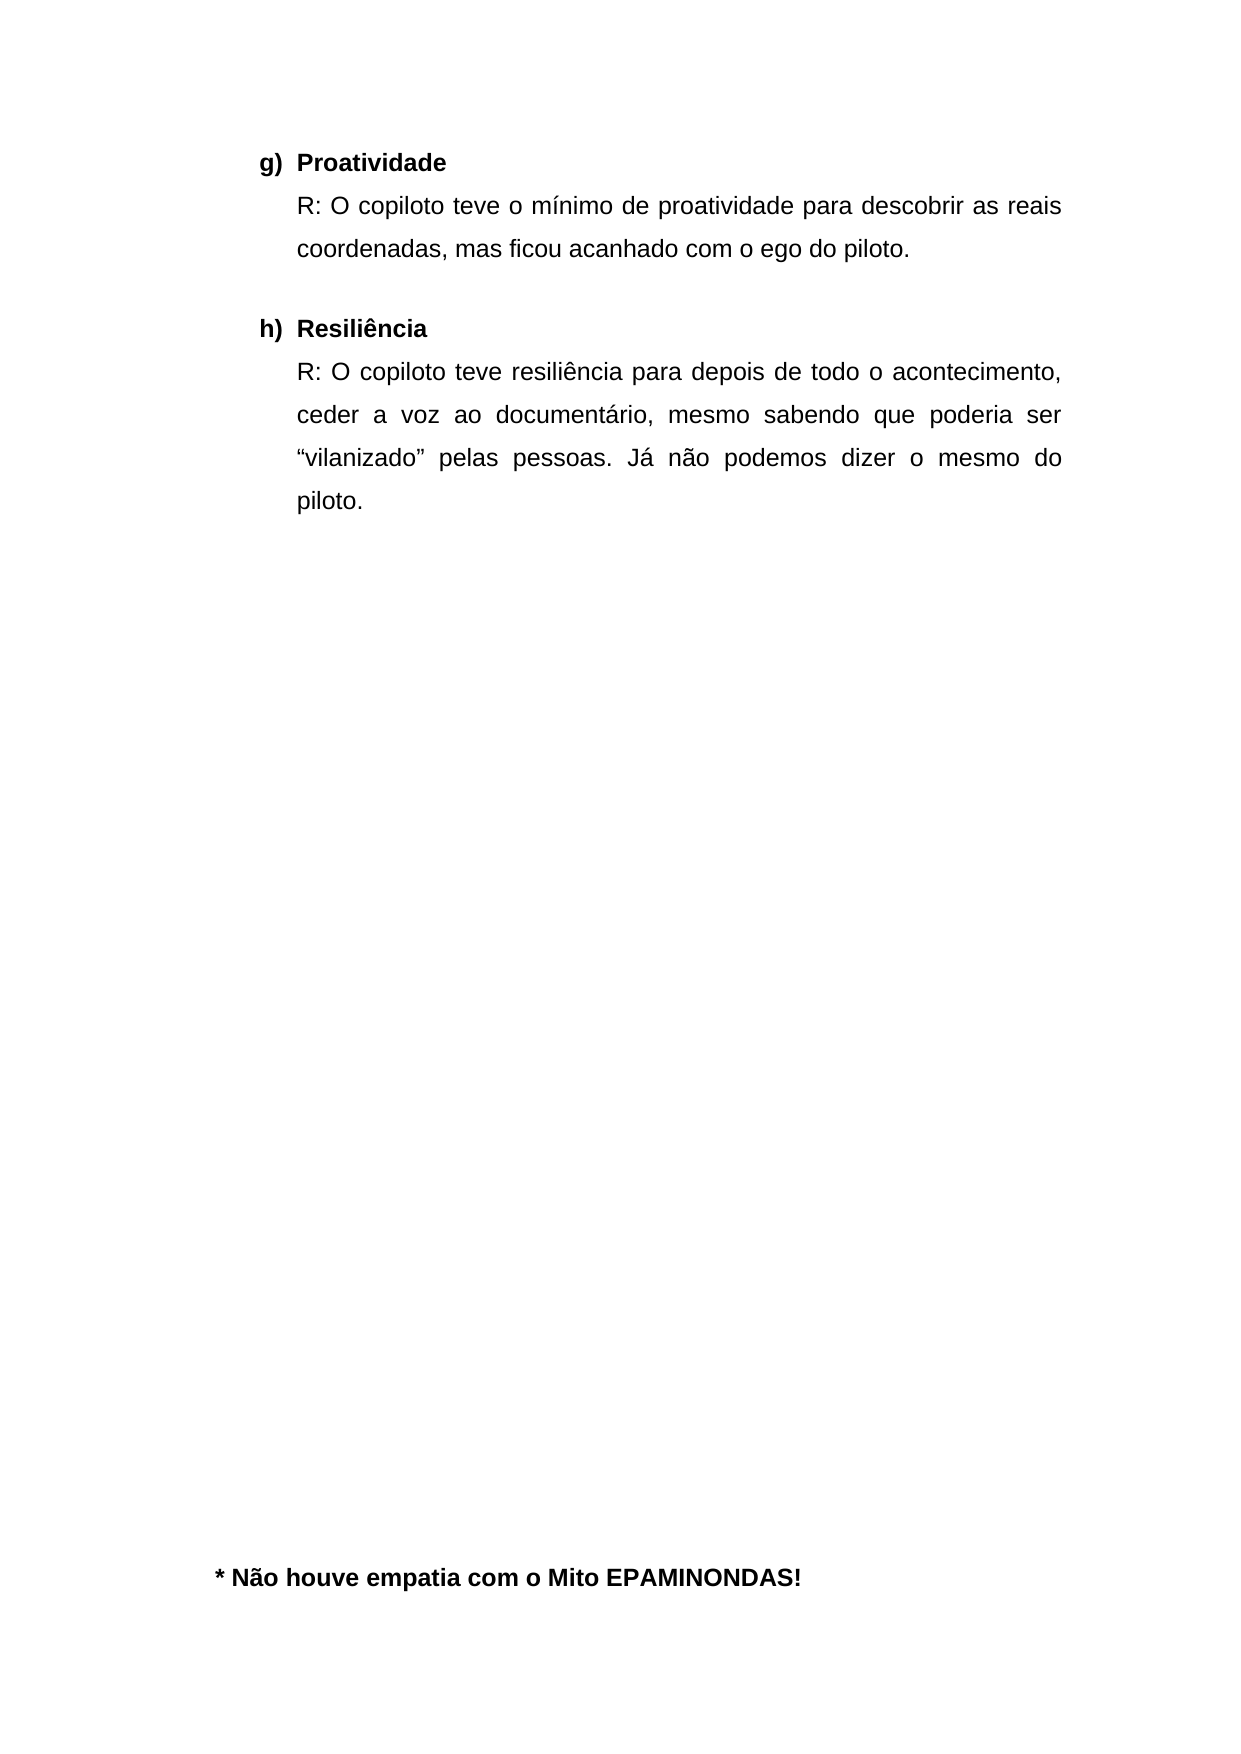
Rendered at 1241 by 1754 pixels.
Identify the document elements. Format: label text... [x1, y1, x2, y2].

list * Não houve empatia com o Mito EPAMINONDAS! [215, 1563, 1063, 1591]
list R: O copiloto teve o mínimo de proatividade para descobrir as reais coordenadas, mas ficou acanhado com o ego do piloto. [297, 191, 1063, 263]
list R: O copiloto teve resiliência para depois de todo o acontecimento, ceder a voz ao documentário, mesmo sabendo que poderia ser “vilanizado” pelas pessoas. Já não podemos dizer o mesmo do piloto. [297, 357, 1063, 515]
list Resiliência [259, 314, 1063, 343]
list Proatividade [259, 148, 1063, 176]
